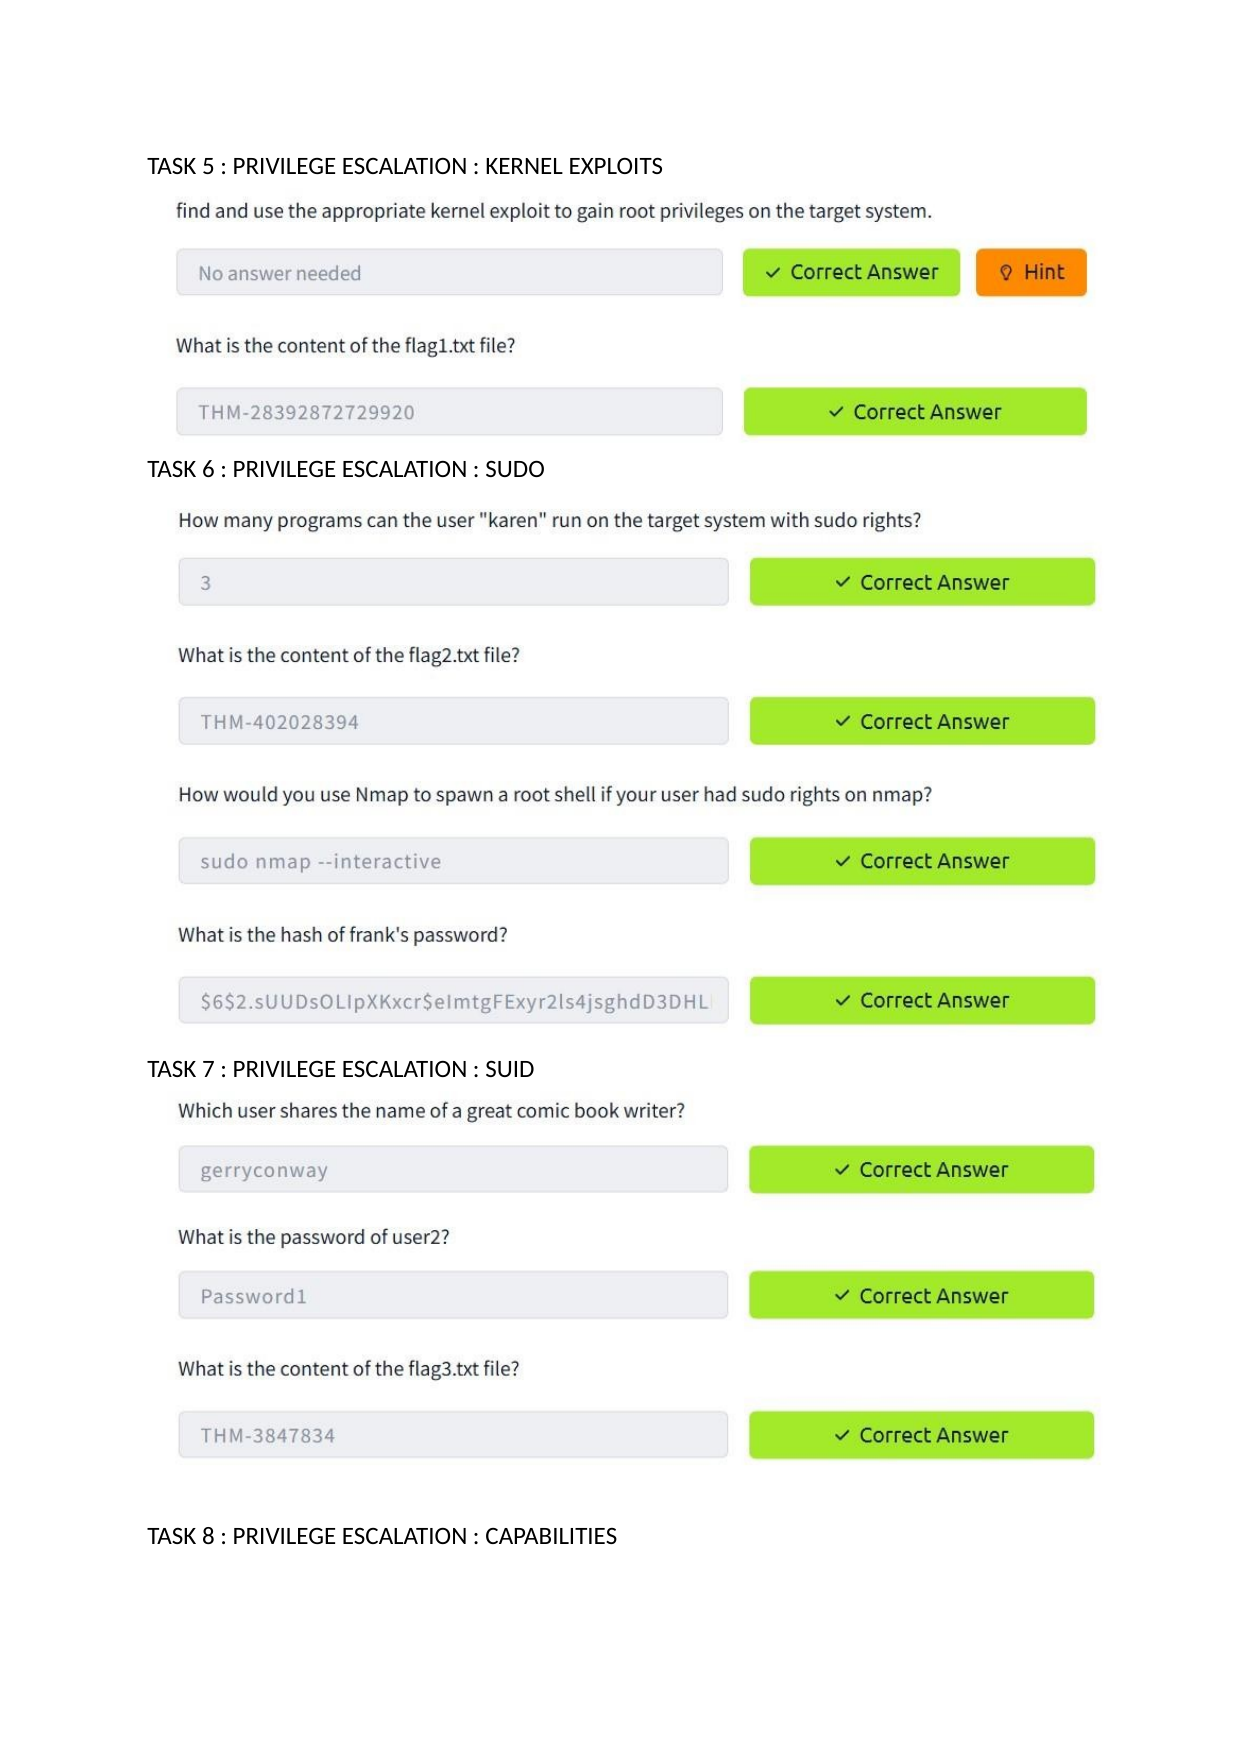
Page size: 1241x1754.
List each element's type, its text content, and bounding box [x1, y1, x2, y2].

text TASK 6 : PRIVILEGE ESCALATION : SUDO [147, 453, 1107, 484]
picture [167, 1091, 1108, 1468]
picture [167, 492, 1108, 1048]
text TASK 8 : PRIVILEGE ESCALATION : CAPABILITIES [147, 1520, 1107, 1550]
text TASK 7 : PRIVILEGE ESCALATION : SUID [147, 1053, 1107, 1083]
picture [167, 188, 1108, 449]
text TASK 5 : PRIVILEGE ESCALATION : KERNEL EXPLOITS [147, 150, 1107, 181]
